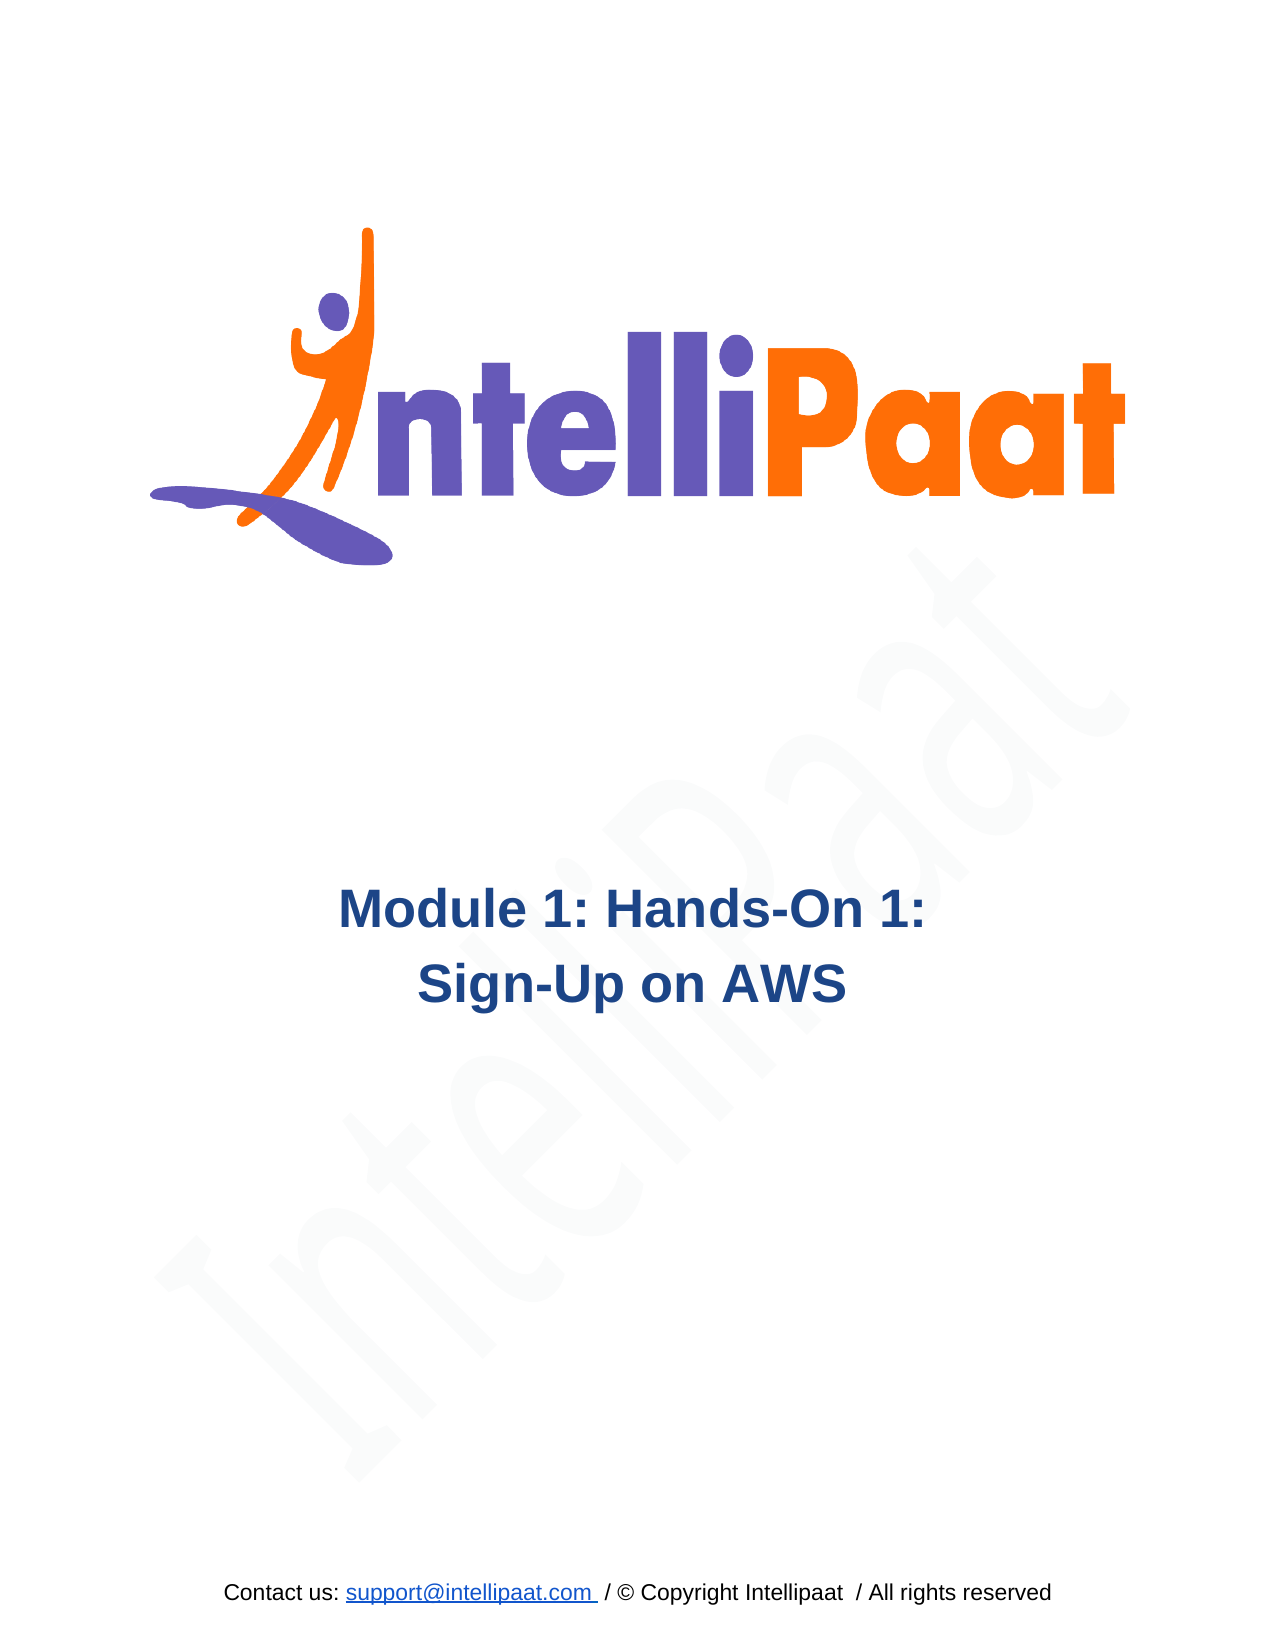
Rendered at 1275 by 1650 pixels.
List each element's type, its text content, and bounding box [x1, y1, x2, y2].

picture [150, 227, 1125, 566]
title Sign-Up on AWS [150, 952, 1116, 1014]
title Module 1: Hands-On 1: [150, 876, 1116, 938]
